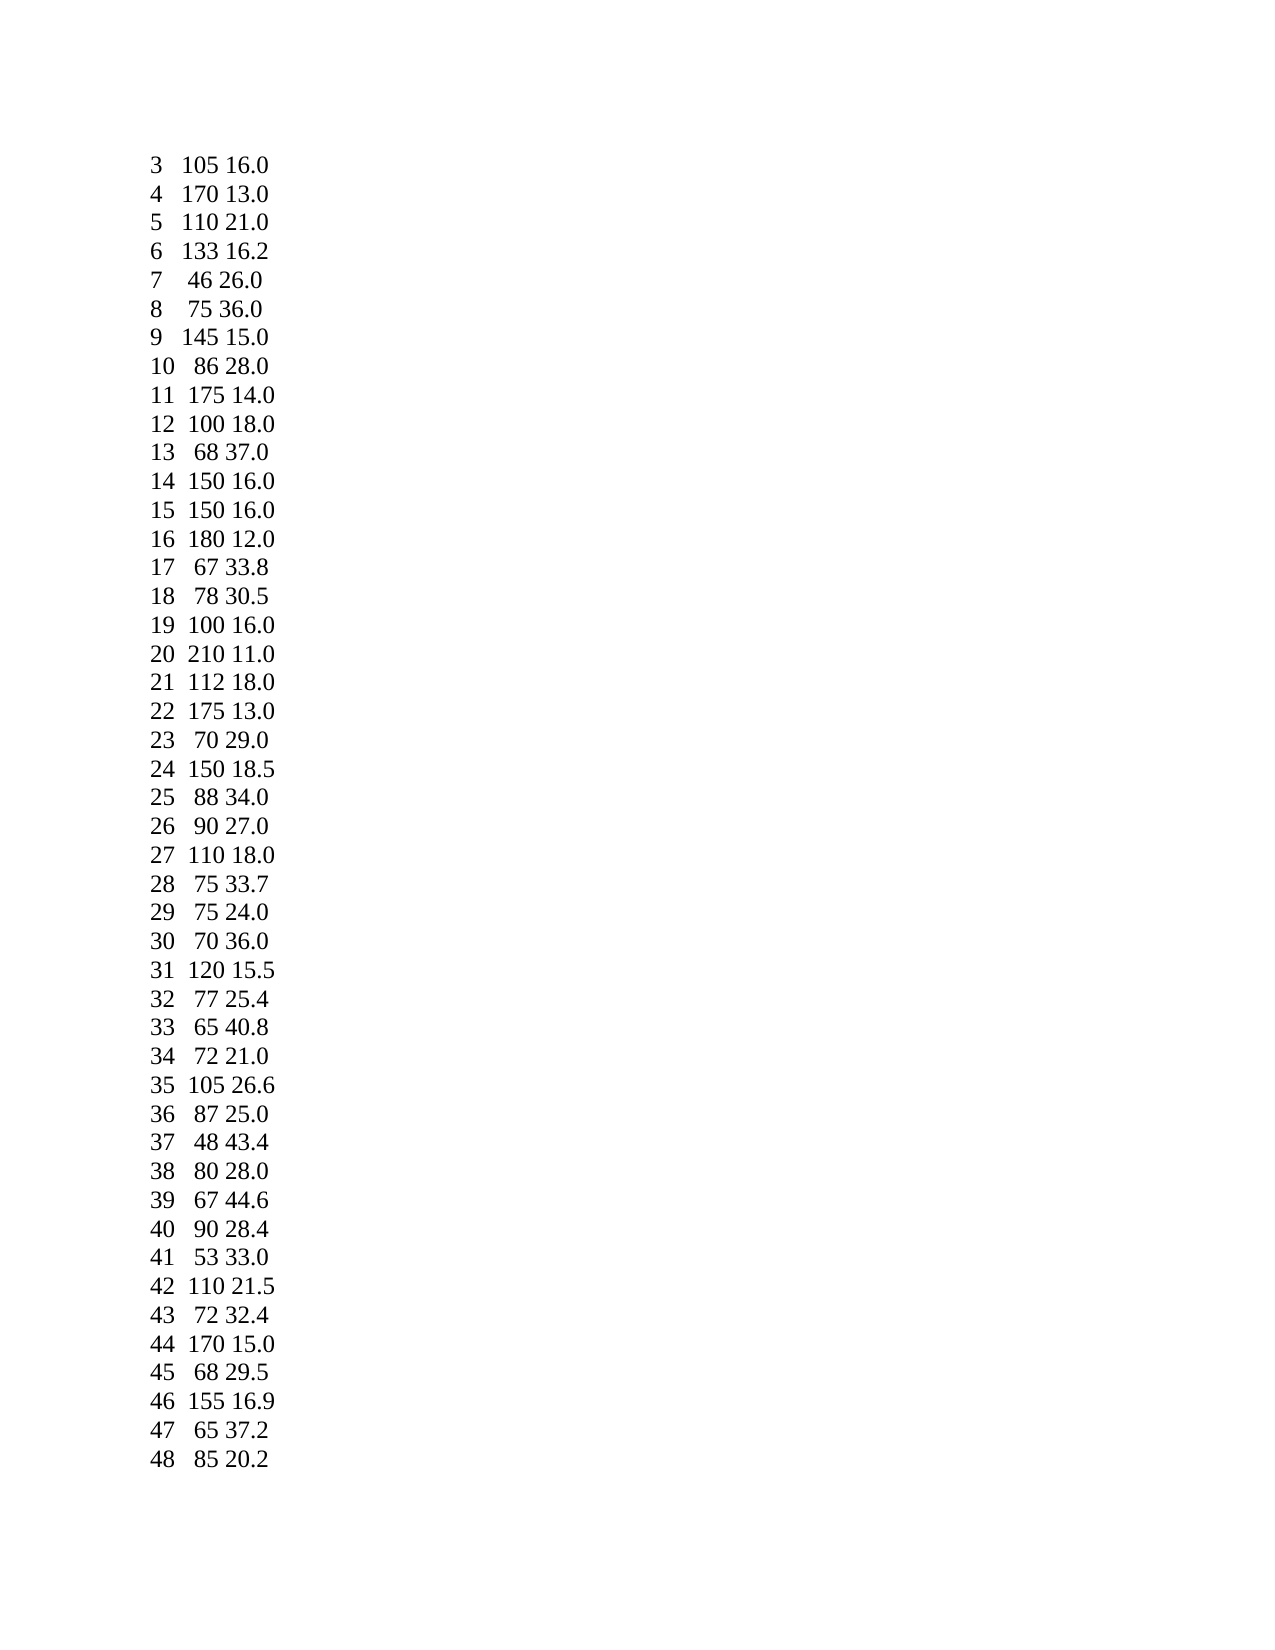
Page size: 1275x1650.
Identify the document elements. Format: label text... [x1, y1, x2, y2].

text 4 170 13.0 [150, 179, 1125, 207]
text 19 100 16.0 [150, 610, 1125, 639]
text 36 87 25.0 [150, 1099, 1125, 1127]
text 14 150 16.0 [150, 466, 1125, 495]
text 45 68 29.5 [150, 1357, 1125, 1386]
text 46 155 16.9 [150, 1386, 1125, 1415]
text 48 85 20.2 [150, 1444, 1125, 1472]
text 43 72 32.4 [150, 1300, 1125, 1329]
text 9 145 15.0 [150, 322, 1125, 351]
text 44 170 15.0 [150, 1329, 1125, 1357]
text 21 112 18.0 [150, 667, 1125, 696]
text 47 65 37.2 [150, 1415, 1125, 1444]
text 12 100 18.0 [150, 409, 1125, 437]
text 33 65 40.8 [150, 1012, 1125, 1041]
text 25 88 34.0 [150, 782, 1125, 811]
text 42 110 21.5 [150, 1271, 1125, 1300]
text 15 150 16.0 [150, 495, 1125, 524]
text 11 175 14.0 [150, 380, 1125, 409]
text 16 180 12.0 [150, 524, 1125, 552]
text 3 105 16.0 [150, 150, 1125, 179]
text 28 75 33.7 [150, 869, 1125, 897]
text 32 77 25.4 [150, 984, 1125, 1012]
text 5 110 21.0 [150, 207, 1125, 236]
text 7 46 26.0 [150, 265, 1125, 294]
text 37 48 43.4 [150, 1127, 1125, 1156]
text 6 133 16.2 [150, 236, 1125, 265]
text 17 67 33.8 [150, 552, 1125, 581]
text 26 90 27.0 [150, 811, 1125, 840]
text 40 90 28.4 [150, 1214, 1125, 1242]
text 34 72 21.0 [150, 1041, 1125, 1070]
text 8 75 36.0 [150, 294, 1125, 322]
text 29 75 24.0 [150, 897, 1125, 926]
text 24 150 18.5 [150, 754, 1125, 782]
text 10 86 28.0 [150, 351, 1125, 380]
text 20 210 11.0 [150, 639, 1125, 667]
text 31 120 15.5 [150, 955, 1125, 984]
text 39 67 44.6 [150, 1185, 1125, 1214]
text 41 53 33.0 [150, 1242, 1125, 1271]
text 27 110 18.0 [150, 840, 1125, 869]
text 35 105 26.6 [150, 1070, 1125, 1099]
text 30 70 36.0 [150, 926, 1125, 955]
text 22 175 13.0 [150, 696, 1125, 725]
text 38 80 28.0 [150, 1156, 1125, 1185]
text 18 78 30.5 [150, 581, 1125, 610]
text 23 70 29.0 [150, 725, 1125, 754]
text 13 68 37.0 [150, 437, 1125, 466]
